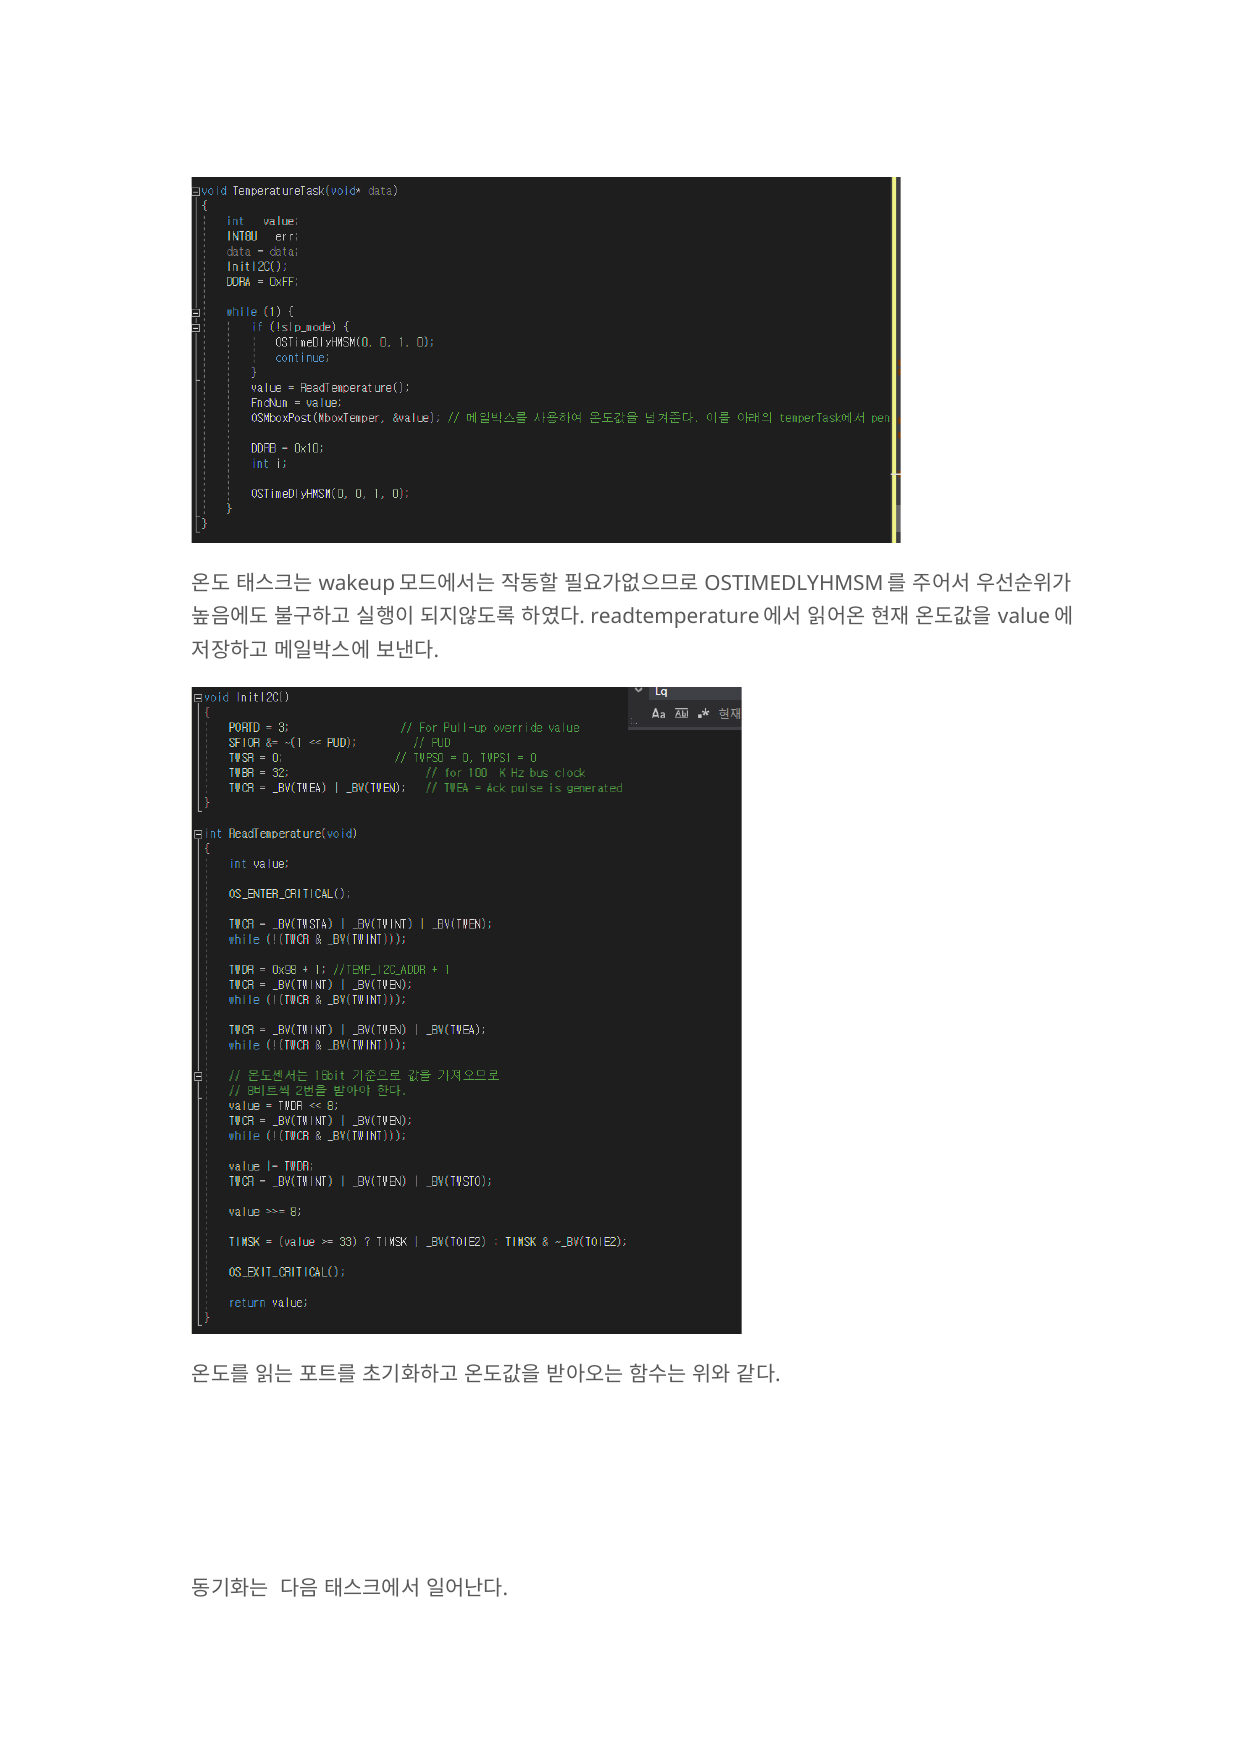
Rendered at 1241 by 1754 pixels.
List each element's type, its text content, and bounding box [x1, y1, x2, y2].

picture [191, 177, 901, 543]
text 동기화는 다음 태스크에서 일어난다. [192, 1571, 1090, 1601]
text 온도 태스크는 wakeup모드에서는 작동할 필요가없으므로 OSTIMEDLYHMSM를 주어서 우선순위가 높음에도 불구하고 실행이 되지않도록 하였다. readtemperature에서 읽어온 현재 온도값을 value에 저장하고 메일박스에 보낸다. [192, 566, 1090, 663]
text 온도를 읽는 포트를 초기화하고 온도값을 받아오는 함수는 위와 같다. [192, 1357, 1090, 1388]
picture [191, 687, 742, 1334]
